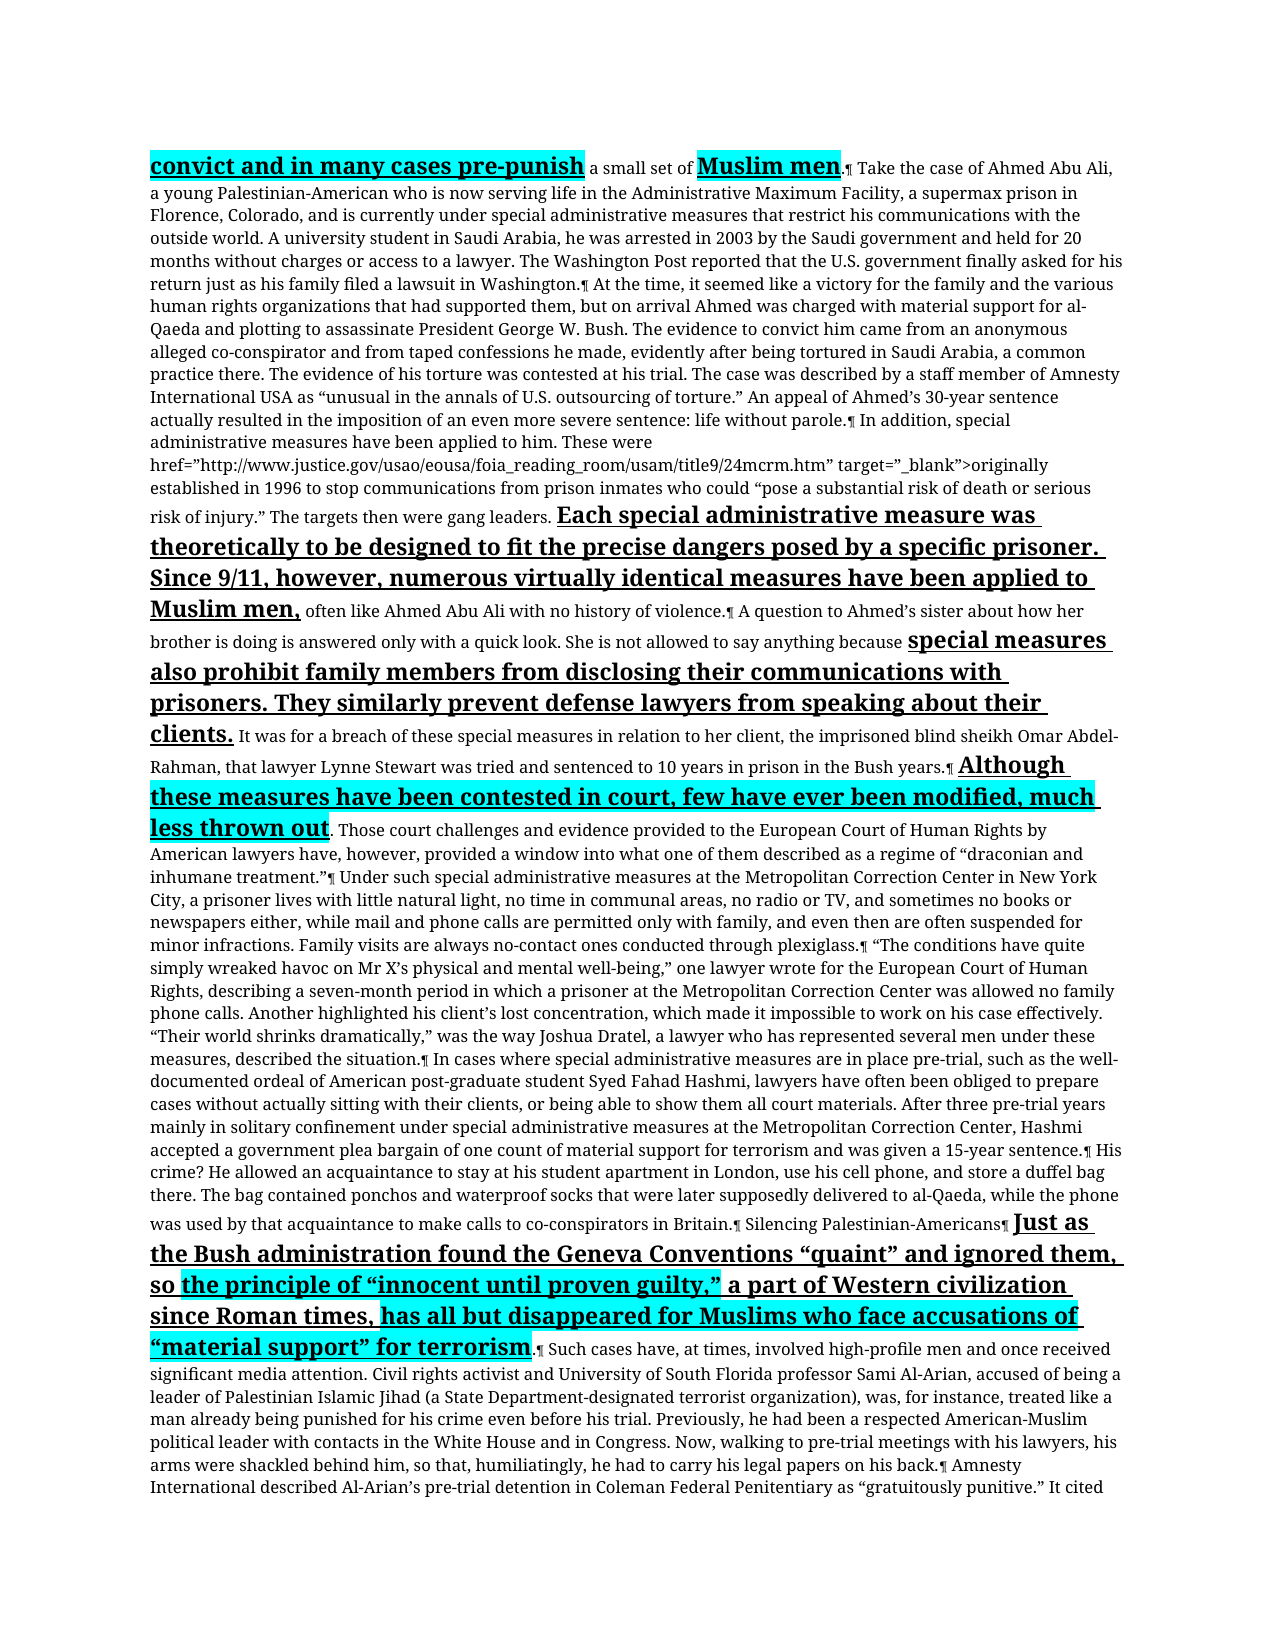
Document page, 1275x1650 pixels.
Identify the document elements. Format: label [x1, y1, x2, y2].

text [150, 150, 1125, 1499]
